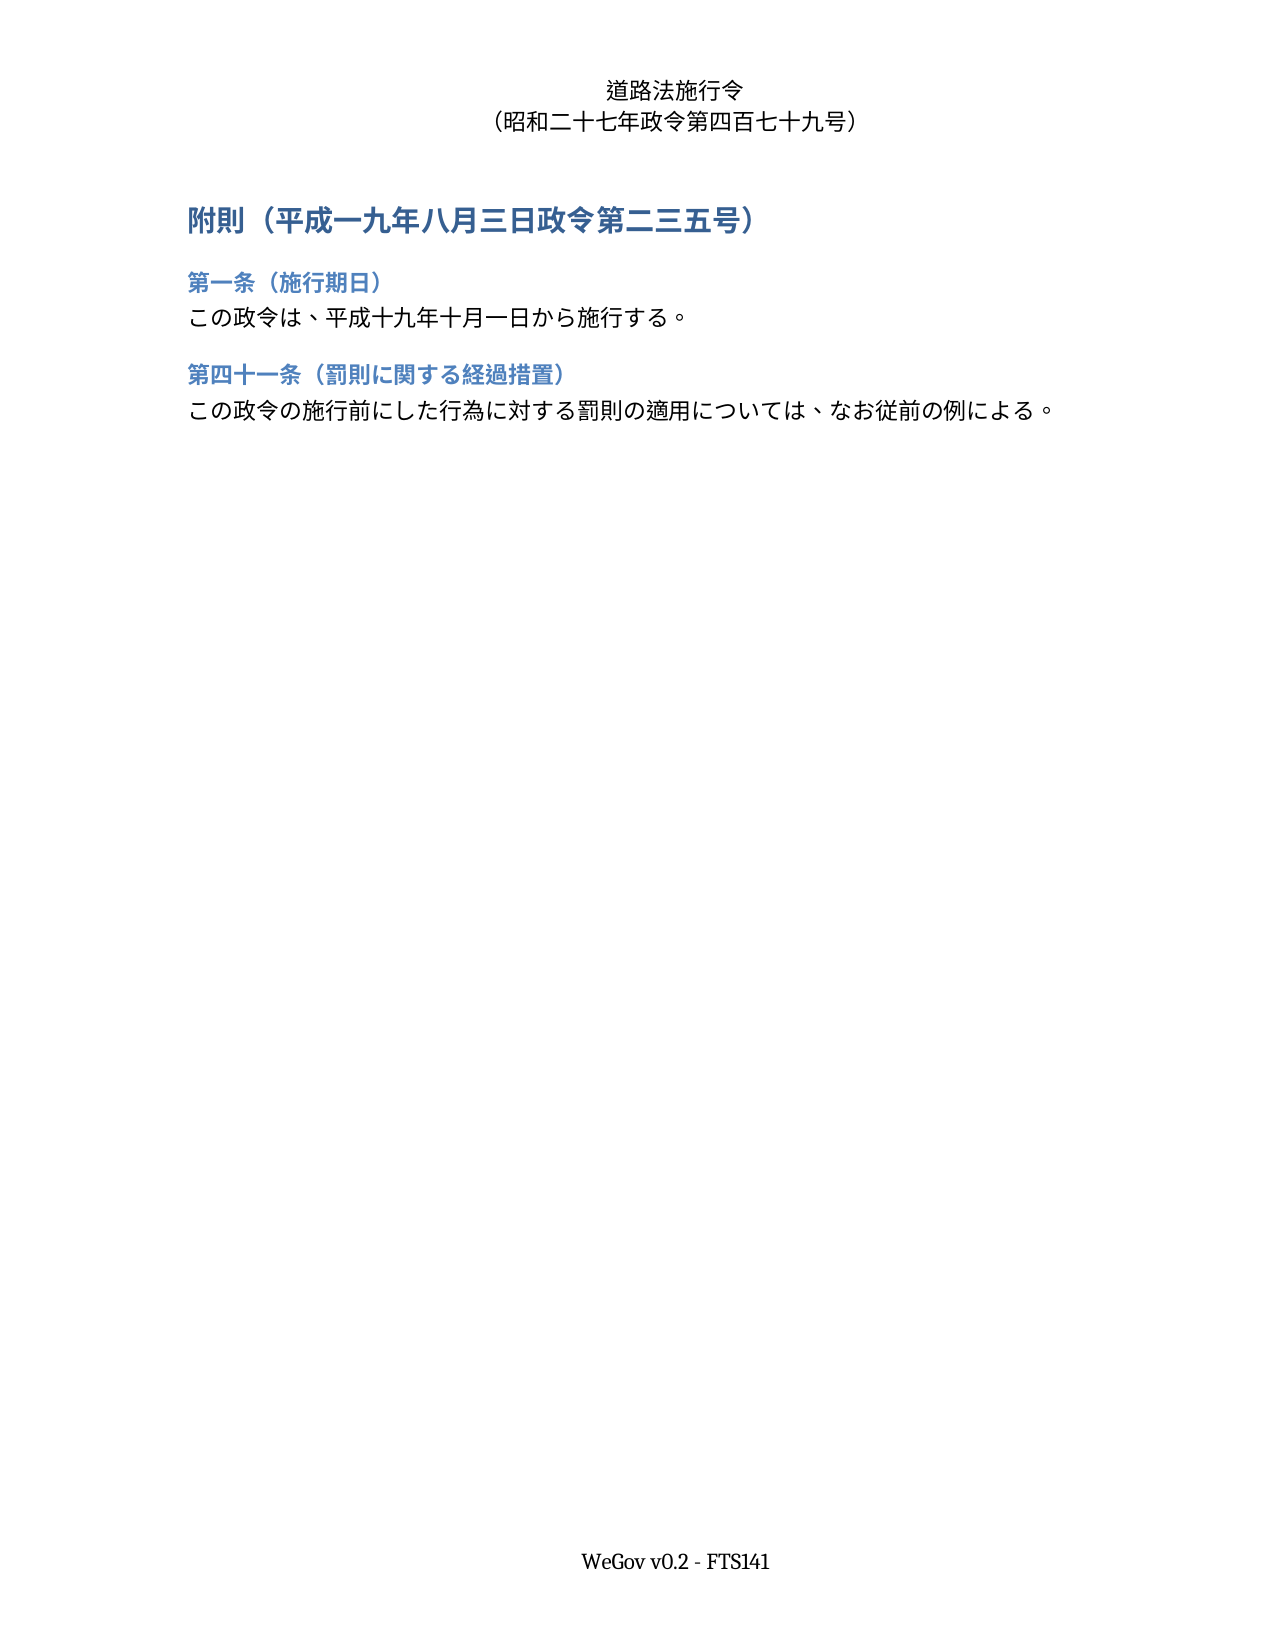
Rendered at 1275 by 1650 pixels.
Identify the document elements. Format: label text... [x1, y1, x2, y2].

text この政令の施行前にした行為に対する罰則の適用については、なお従前の例による。 [187, 395, 1087, 426]
text この政令は、平成十九年十月一日から施行する。 [187, 302, 1087, 334]
subtitle 第一条（施行期日） [187, 266, 1087, 298]
subtitle 附則（平成一九年八月三日政令第二三五号） [187, 200, 1087, 240]
subtitle 第四十一条（罰則に関する経過措置） [187, 359, 1087, 390]
